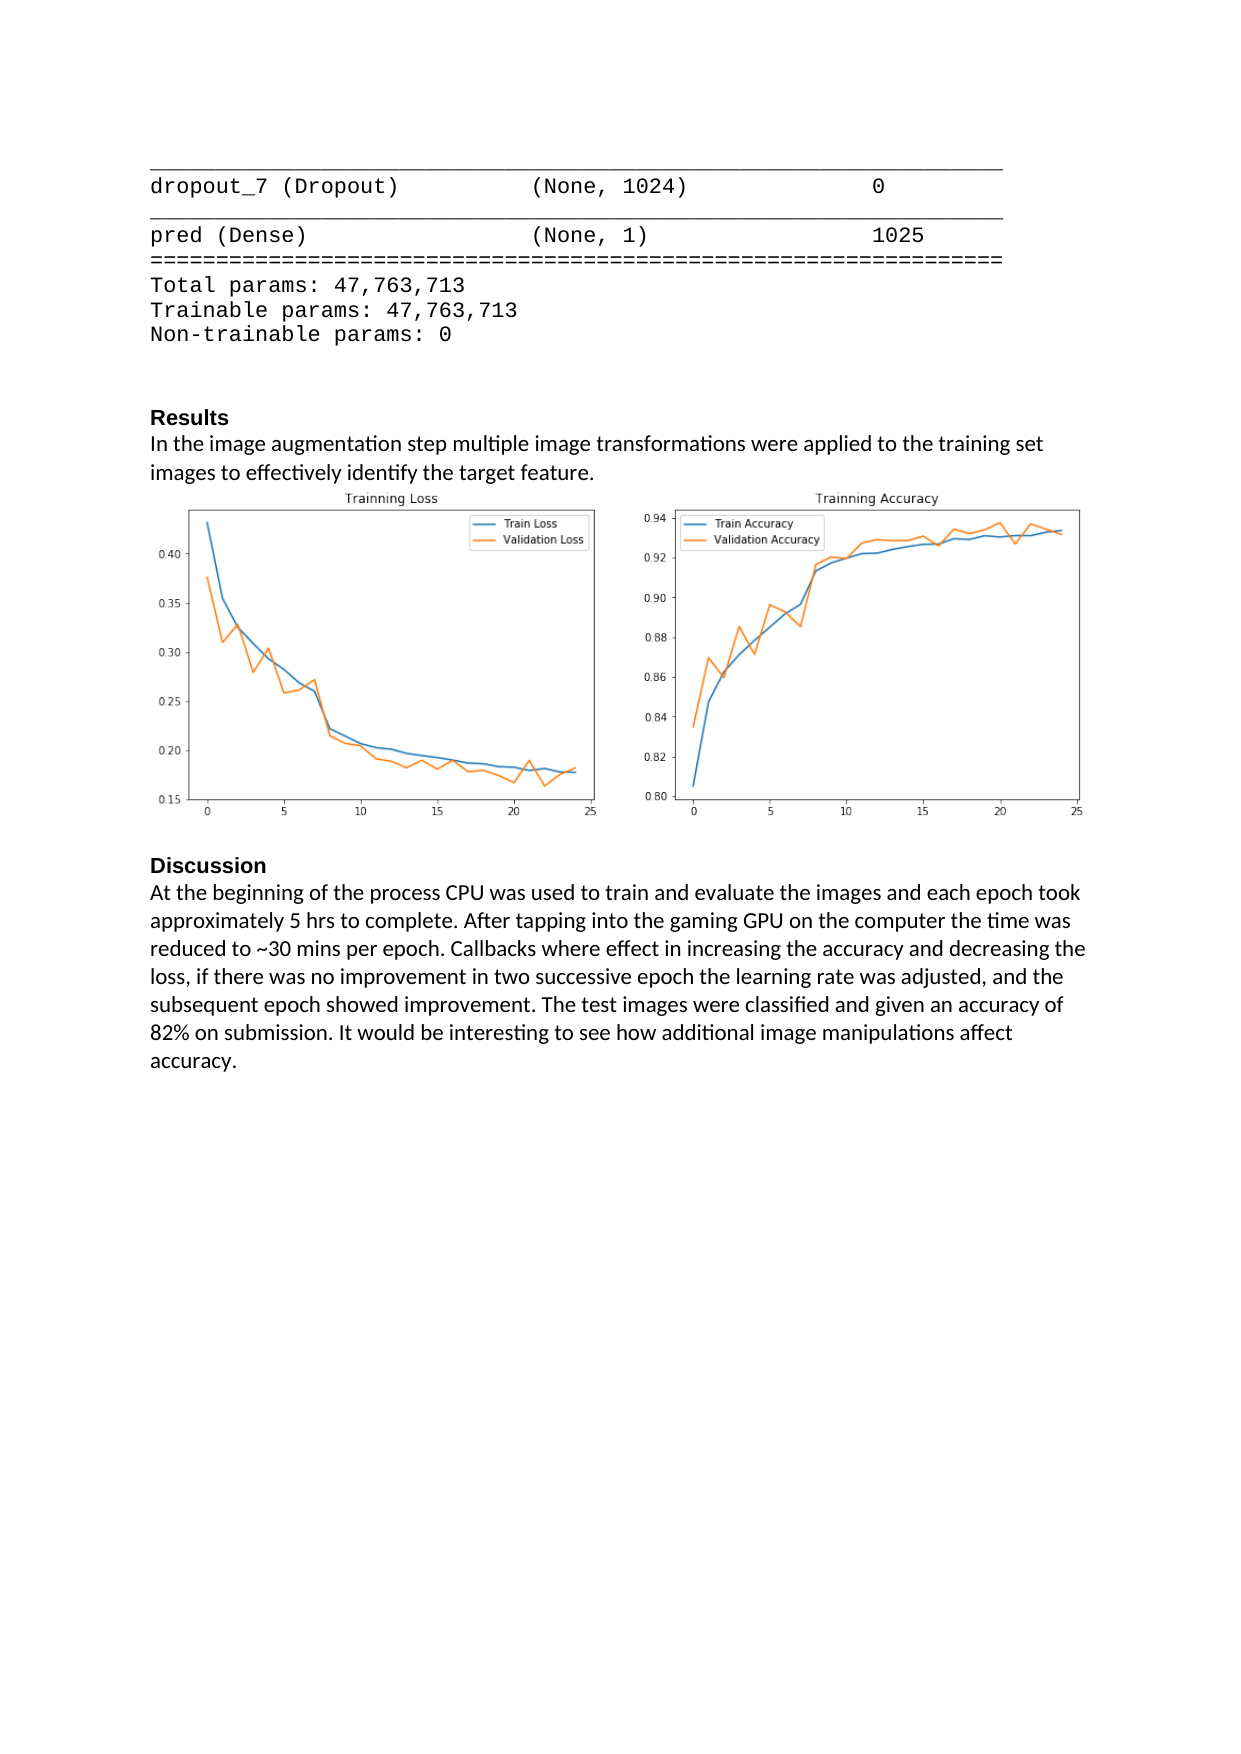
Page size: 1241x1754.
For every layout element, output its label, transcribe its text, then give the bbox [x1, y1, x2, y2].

text dropout_7 (Dropout) (None, 1024) 0 [150, 175, 1090, 199]
text pred (Dense) (None, 1) 1025 [150, 224, 1090, 249]
text At the beginning of the process CPU was used to train and evaluate the images and each epoch took approximately 5 hrs to complete. After tapping into the gaming GPU on the computer the time was reduced to ~30 mins per epoch. Callbacks where effect in increasing the accuracy and decreasing the loss, if there was no improvement in two successive epoch the learning rate was adjusted, and the subsequent epoch showed improvement. The test images were classified and given an accuracy of 82% on submission. It would be interesting to see how additional image manipulations affect accuracy. [150, 878, 1090, 1074]
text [150, 150, 1090, 175]
text Discussion [150, 853, 1090, 878]
picture [150, 485, 1091, 825]
text Non-trainable params: 0 [150, 323, 1090, 348]
text Trainable params: 47,763,713 [150, 299, 1090, 323]
text Total params: 47,763,713 [150, 274, 1090, 299]
text Results [150, 404, 1090, 429]
text ================================================================= [150, 249, 1090, 274]
text In the image augmentation step multiple image transformations were applied to the training set images to effectively identify the target feature. [150, 429, 1090, 485]
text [150, 199, 1090, 224]
